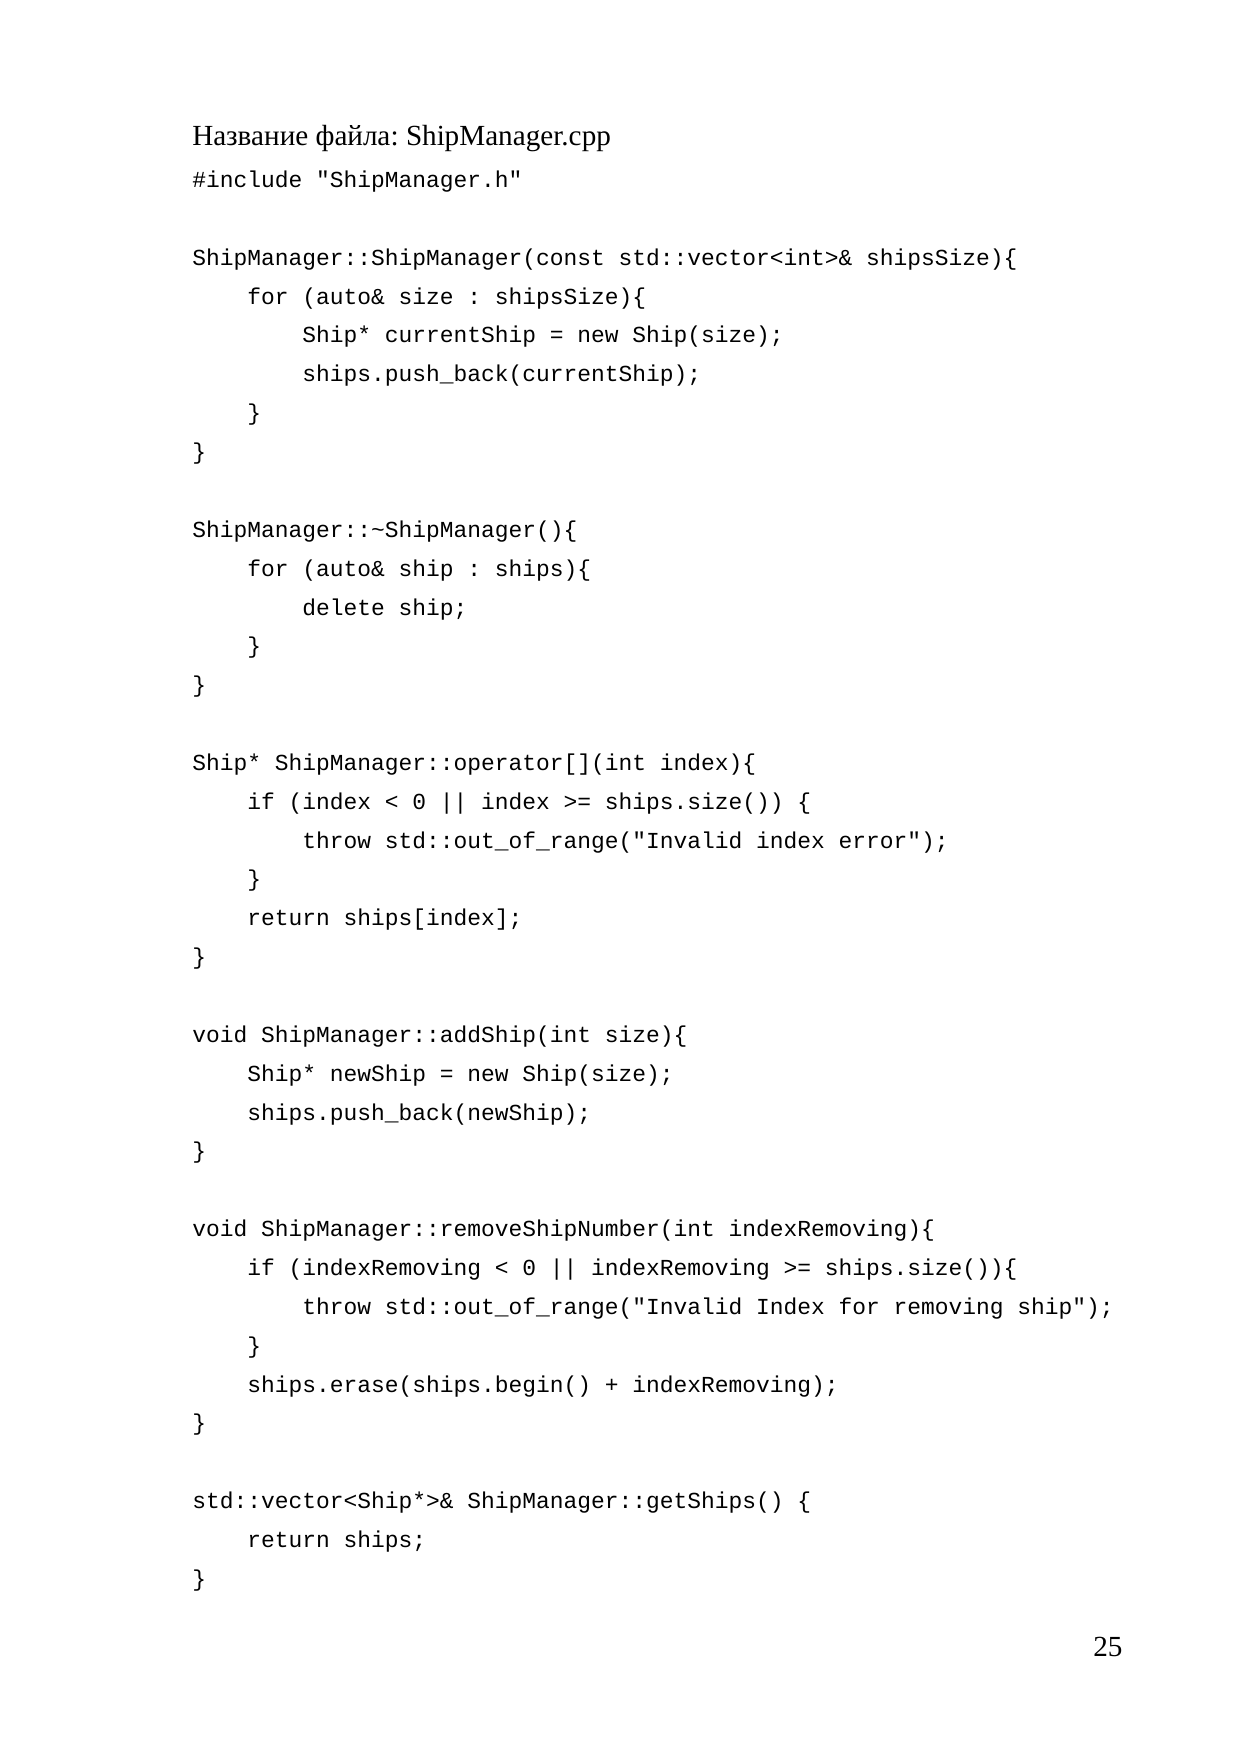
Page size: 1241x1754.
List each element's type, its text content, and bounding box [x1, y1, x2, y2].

text Ship* currentShip = new Ship(size); [118, 324, 1122, 350]
text } [118, 1334, 1122, 1360]
text throw std::out_of_range("Invalid Index for removing ship"); [118, 1295, 1122, 1321]
text } [118, 673, 1122, 699]
text return ships; [118, 1528, 1122, 1554]
text ShipManager::ShipManager(const std::vector<int>& shipsSize){ [118, 246, 1122, 272]
text Название файла: ShipManager.cpp [118, 118, 1122, 152]
text } [118, 1567, 1122, 1593]
text } [118, 635, 1122, 661]
text ShipManager::~ShipManager(){ [118, 518, 1122, 544]
text std::vector<Ship*>& ShipManager::getShips() { [118, 1489, 1122, 1515]
text void ShipManager::addShip(int size){ [118, 1023, 1122, 1049]
text Ship* ShipManager::operator[](int index){ [118, 751, 1122, 777]
text for (auto& size : shipsSize){ [118, 285, 1122, 311]
text for (auto& ship : ships){ [118, 557, 1122, 583]
text throw std::out_of_range("Invalid index error"); [118, 829, 1122, 855]
text #include "ShipManager.h" [118, 168, 1122, 194]
text void ShipManager::removeShipNumber(int indexRemoving){ [118, 1217, 1122, 1243]
text ships.erase(ships.begin() + indexRemoving); [118, 1373, 1122, 1399]
text return ships[index]; [118, 907, 1122, 933]
text } [118, 868, 1122, 894]
text } [118, 440, 1122, 466]
text } [118, 402, 1122, 427]
text } [118, 946, 1122, 971]
text } [118, 1140, 1122, 1166]
text if (indexRemoving < 0 || indexRemoving >= ships.size()){ [118, 1256, 1122, 1282]
text delete ship; [118, 596, 1122, 622]
text if (index < 0 || index >= ships.size()) { [118, 790, 1122, 816]
text Ship* newShip = new Ship(size); [118, 1062, 1122, 1088]
text } [118, 1412, 1122, 1438]
text ships.push_back(currentShip); [118, 363, 1122, 389]
text ships.push_back(newShip); [118, 1101, 1122, 1127]
